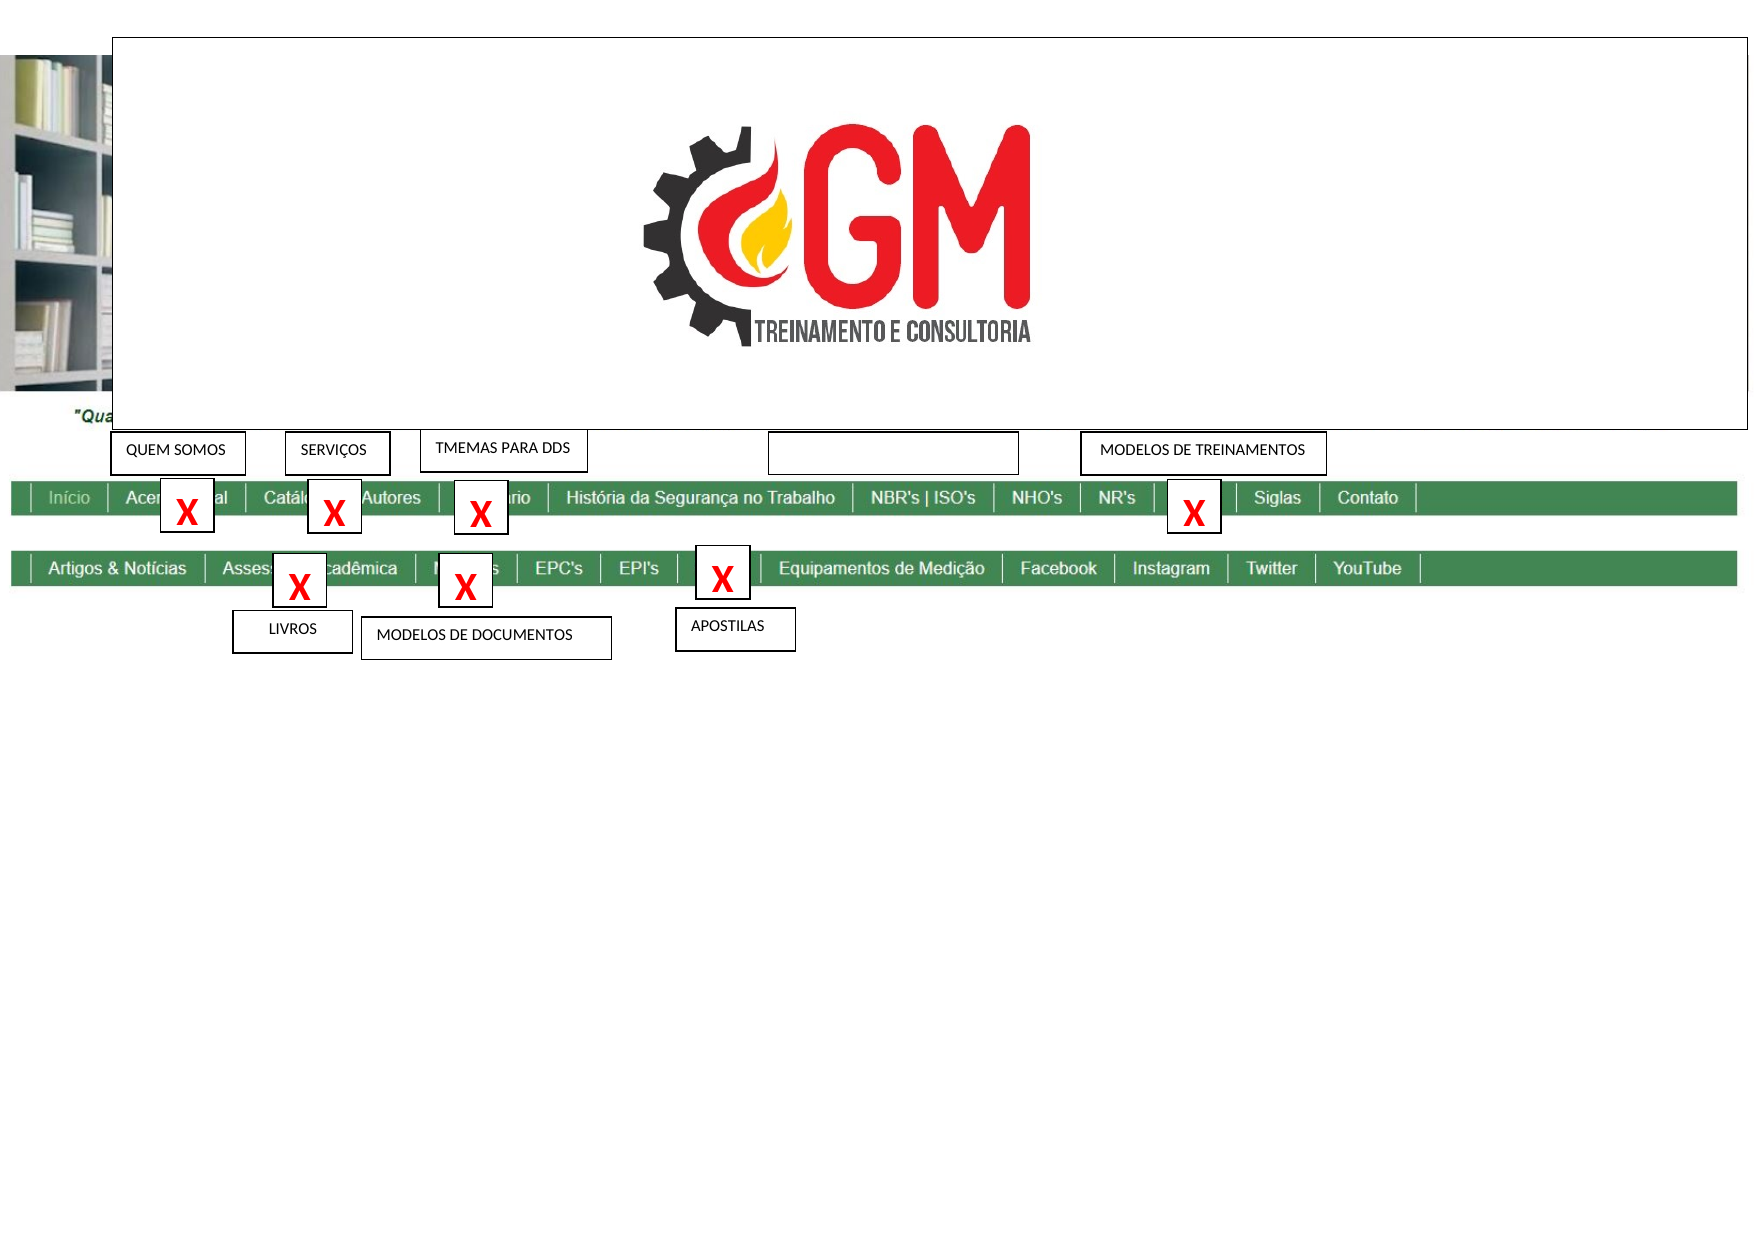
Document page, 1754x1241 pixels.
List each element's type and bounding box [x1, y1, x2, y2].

picture [611, 55, 1076, 406]
picture [0, 55, 1754, 599]
